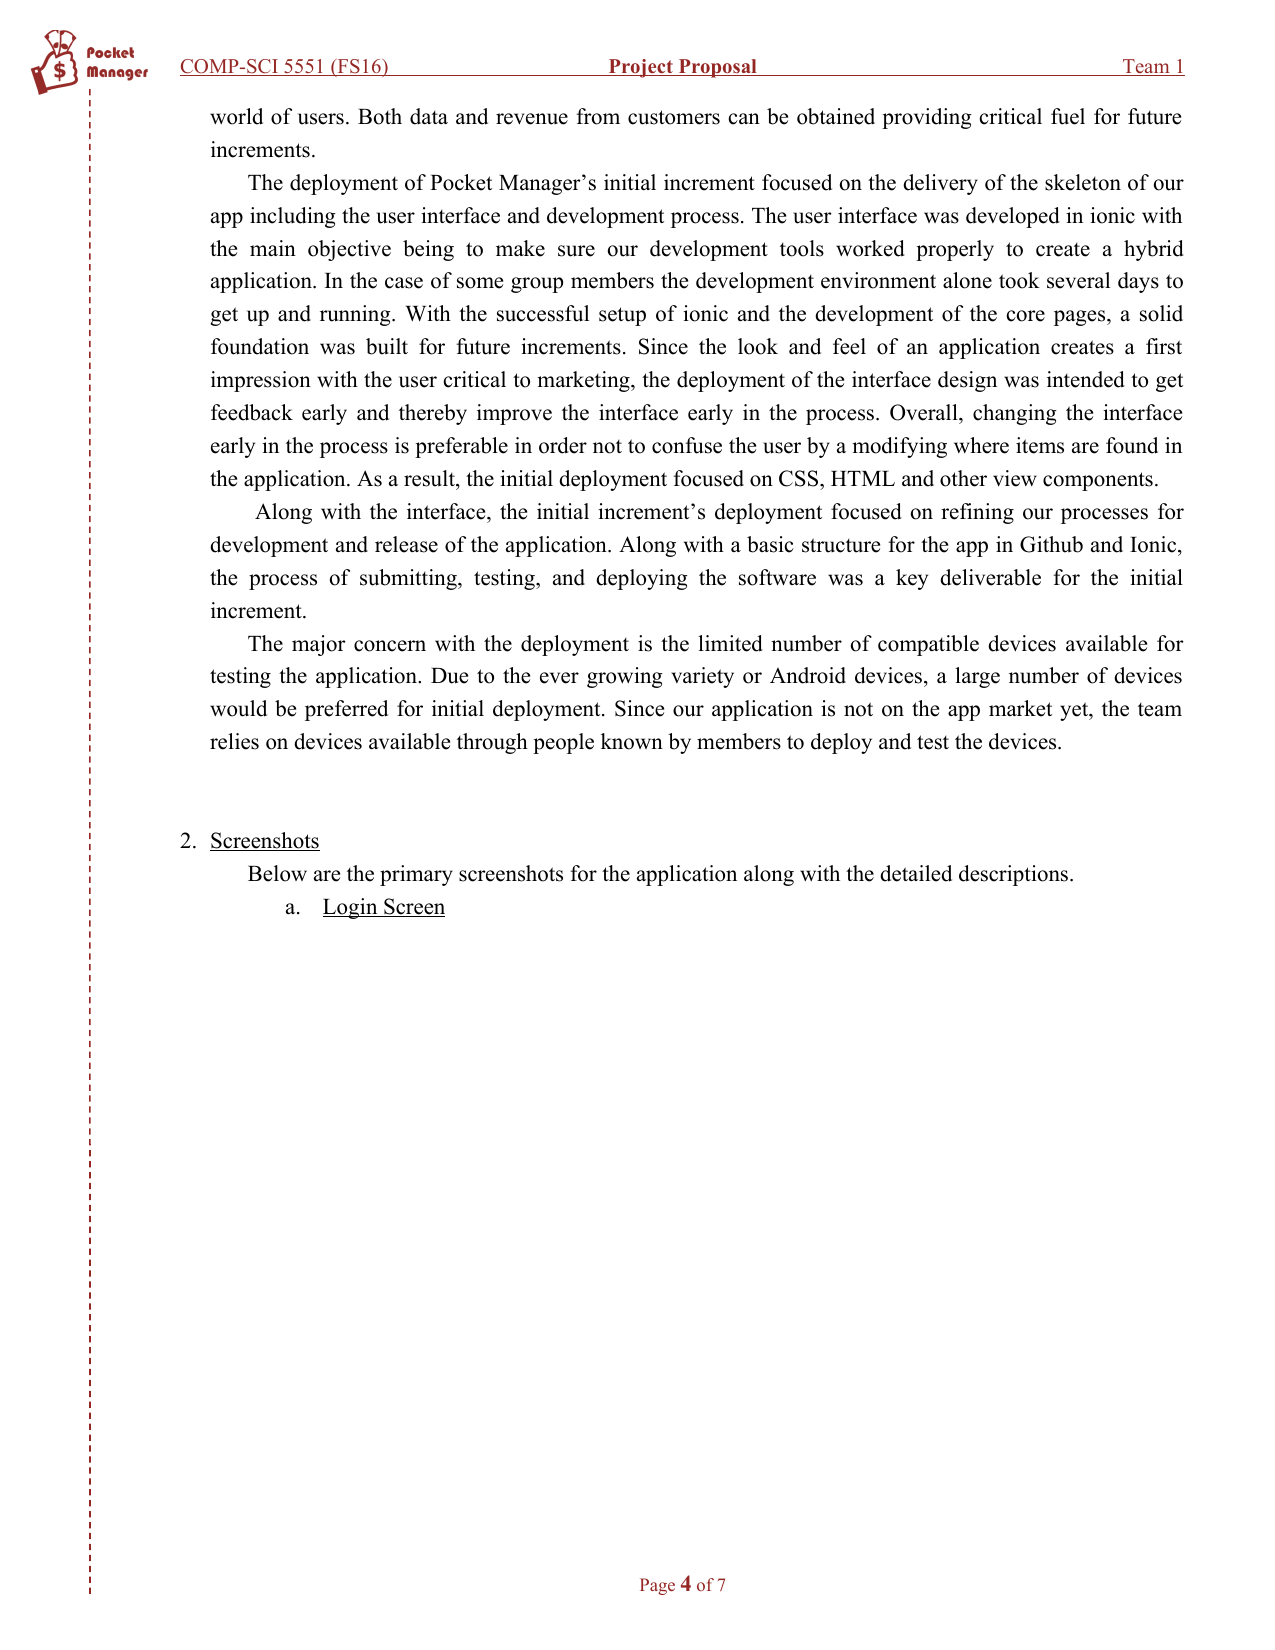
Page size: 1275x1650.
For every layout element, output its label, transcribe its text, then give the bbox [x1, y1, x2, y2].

list Screenshots [180, 827, 1185, 853]
text Below are the primary screenshots for the application along with the detailed descriptions. [210, 860, 1185, 886]
text The deployment of Pocket Manager’s initial increment focused on the delivery of the skeleton of our app including the user interface and development process. The user interface was developed in ionic with the main objective being to make sure our development tools worked properly to create a hybrid application. In the case of some group members the development environment alone took several days to get up and running. With the successful setup of ionic and the development of the core pages, a solid foundation was built for future increments. Since the look and feel of an application creates a first impression with the user critical to marketing, the deployment of the interface design was intended to get feedback early and thereby improve the interface early in the process. Overall, changing the interface early in the process is preferable in order not to confuse the user by a modifying where items are found in the application. As a result, the initial deployment focused on CSS, HTML and other view components. [210, 169, 1185, 491]
text Along with the interface, the initial increment’s deployment focused on refining our processes for development and release of the application. Along with a basic structure for the app in Github and Ionic, the process of submitting, testing, and deploying the software was a key deliverable for the initial increment. [210, 498, 1185, 623]
list Login Screen [285, 893, 1185, 919]
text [210, 103, 1185, 162]
text The major concern with the deployment is the limited number of compatible devices available for testing the application. Due to the ever growing variety or Android devices, a large number of devices would be preferred for initial deployment. Since our application is not on the app market yet, the team relies on devices available through people known by members to deploy and test the devices. [210, 630, 1185, 755]
